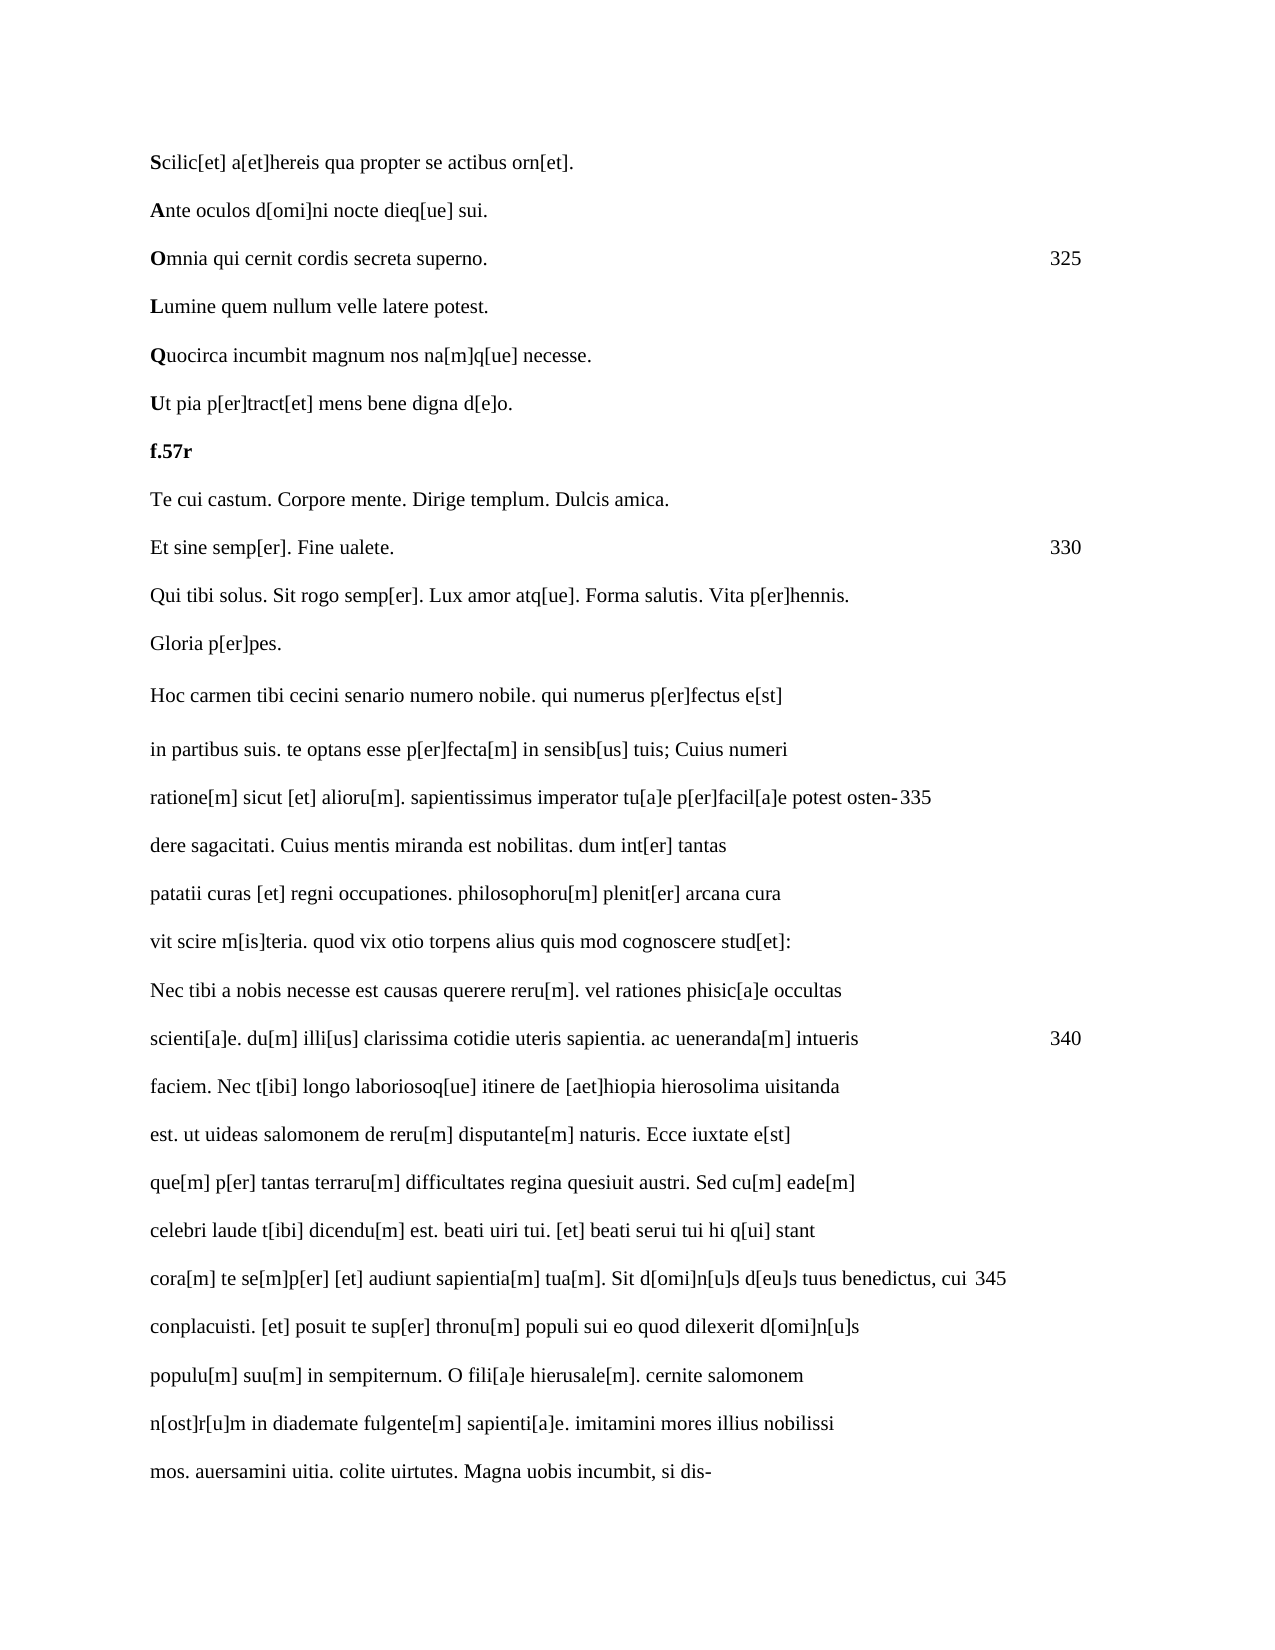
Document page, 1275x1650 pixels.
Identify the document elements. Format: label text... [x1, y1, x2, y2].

text populu[m] suu[m] in sempiternum. O fili[a]e hierusale[m]. cernite salomonem [150, 1362, 1125, 1387]
text celebri laude t[ibi] dicendu[m] est. beati uiri tui. [et] beati serui tui hi q[ui] stant [150, 1218, 1125, 1242]
text faciem. Nec t[ibi] longo laboriosoq[ue] itinere de [aet]hiopia hierosolima uisitanda [150, 1074, 1125, 1098]
text f.57r [150, 439, 1125, 463]
text n[ost]r[u]m in diademate fulgente[m] sapienti[a]e. imitamini mores illius nobilissi [150, 1411, 1125, 1435]
text que[m] p[er] tantas terraru[m] difficultates regina quesiuit austri. Sed cu[m] eade[m] [150, 1170, 1125, 1194]
text Te cui castum. Corpore mente. Dirige templum. Dulcis amica. [150, 487, 1125, 511]
text vit scire m[is]teria. quod vix otio torpens alius quis mod cognoscere stud[et]: [150, 929, 1125, 953]
text Omnia qui cernit cordis secreta superno. 325 [150, 246, 1125, 270]
text est. ut uideas salomonem de reru[m] disputante[m] naturis. Ecce iuxtate e[st] [150, 1122, 1125, 1146]
text Hoc carmen tibi cecini senario numero nobile. qui numerus p[er]fectus e[st] [150, 679, 1125, 708]
text conplacuisti. [et] posuit te sup[er] thronu[m] populi sui eo quod dilexerit d[omi]n[u]s [150, 1314, 1125, 1338]
text dere sagacitati. Cuius mentis miranda est nobilitas. dum int[er] tantas [150, 833, 1125, 857]
text Gloria p[er]pes. [150, 631, 1125, 655]
text mos. auersamini uitia. colite uirtutes. Magna uobis incumbit, si dis- [150, 1459, 1125, 1483]
text Quocirca incumbit magnum nos na[m]q[ue] necesse. [150, 342, 1125, 367]
text patatii curas [et] regni occupationes. philosophoru[m] plenit[er] arcana cura [150, 881, 1125, 905]
text Ante oculos d[omi]ni nocte dieq[ue] sui. [150, 198, 1125, 222]
text Lumine quem nullum velle latere potest. [150, 294, 1125, 318]
text Ut pia p[er]tract[et] mens bene digna d[e]o. [150, 391, 1125, 415]
text in partibus suis. te optans esse p[er]fecta[m] in sensib[us] tuis; Cuius numeri [150, 737, 1125, 761]
text cora[m] te se[m]p[er] [et] audiunt sapientia[m] tua[m]. Sit d[omi]n[u]s d[eu]s tuus benedictus, cui 345 [150, 1266, 1125, 1290]
text Et sine semp[er]. Fine ualete. 330 Qui tibi solus. Sit rogo semp[er]. Lux amor atq[ue]. Forma salutis. Vita p[er]hennis. [150, 535, 1125, 607]
text scienti[a]e. du[m] illi[us] clarissima cotidie uteris sapientia. ac ueneranda[m] intueris 340 [150, 1026, 1125, 1050]
text Nec tibi a nobis necesse est causas querere reru[m]. vel rationes phisic[a]e occultas [150, 977, 1125, 1002]
text ratione[m] sicut [et] alioru[m]. sapientissimus imperator tu[a]e p[er]facil[a]e potest osten- 335 [150, 785, 1125, 809]
text Scilic[et] a[et]hereis qua propter se actibus orn[et]. [150, 150, 1125, 174]
